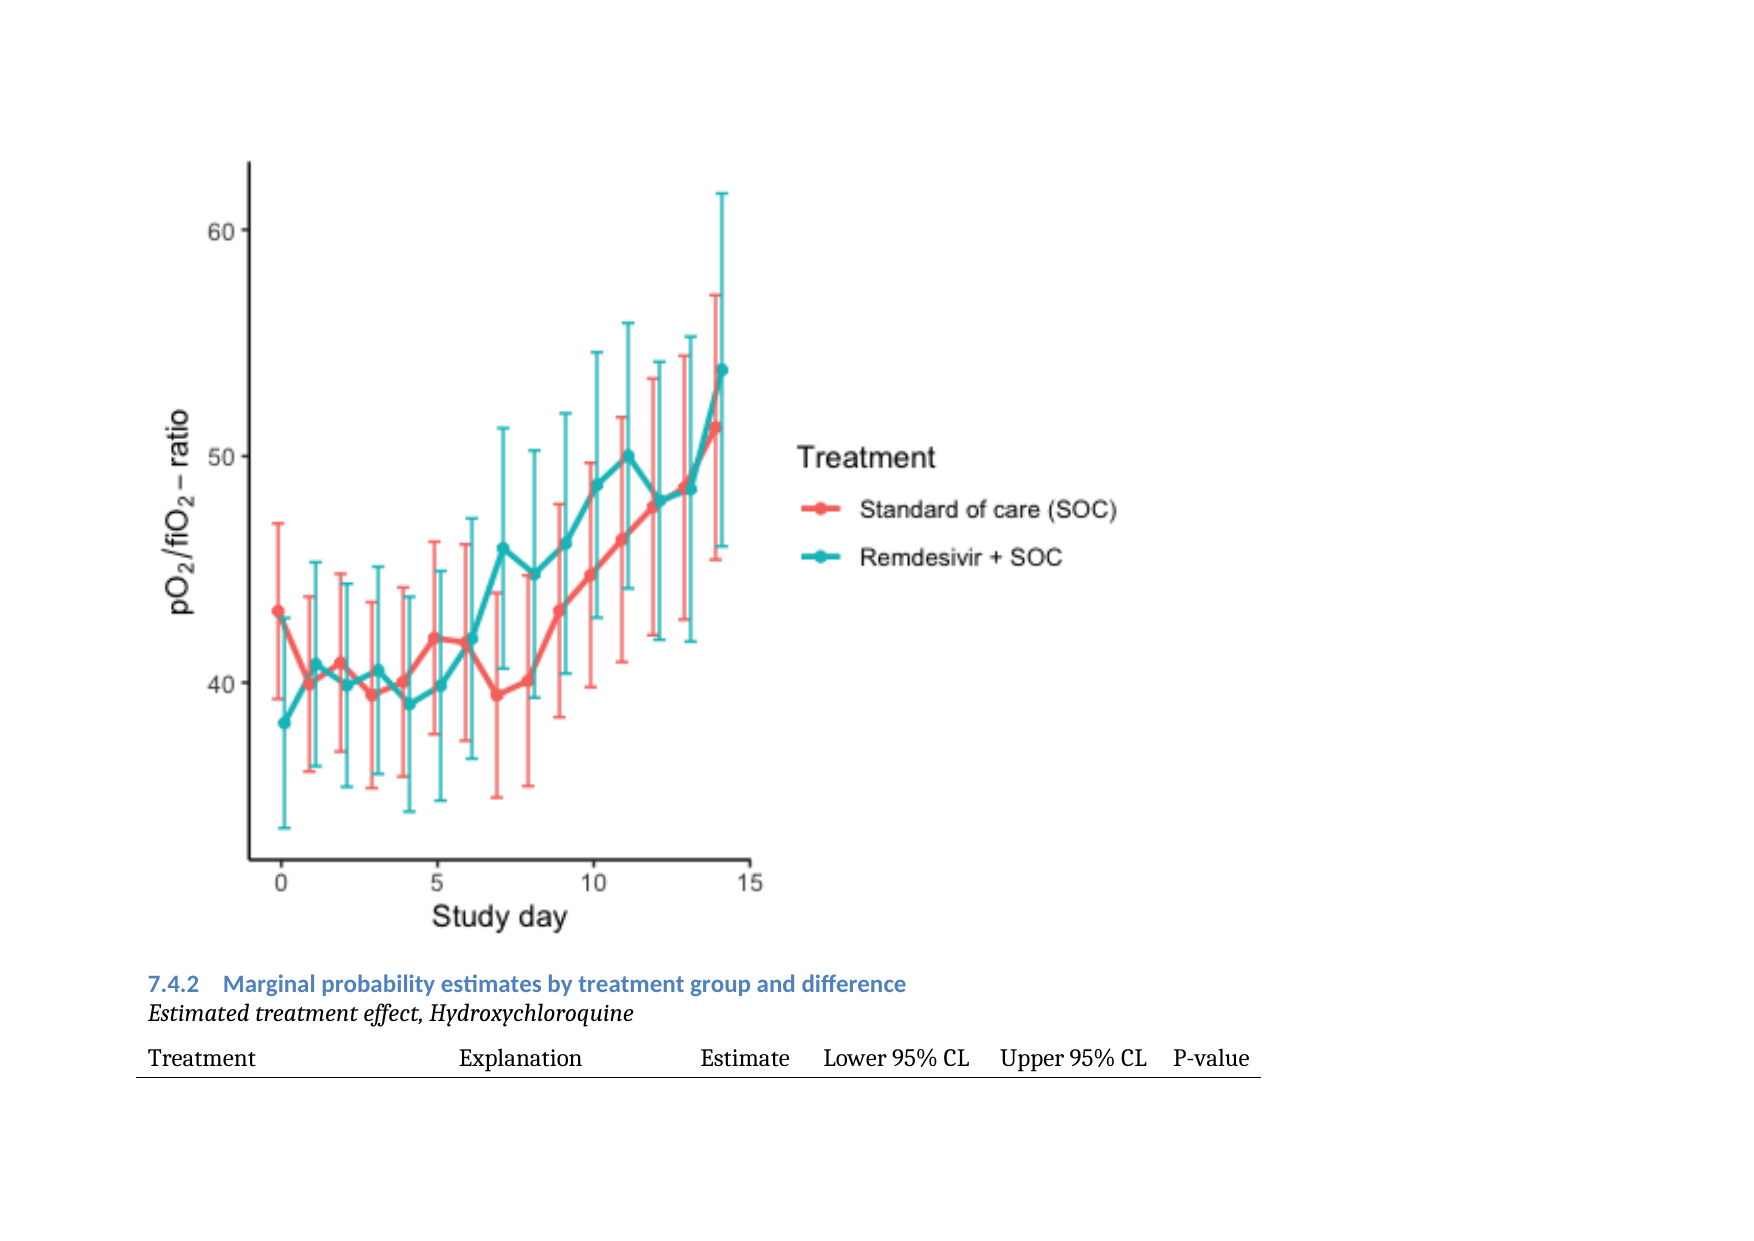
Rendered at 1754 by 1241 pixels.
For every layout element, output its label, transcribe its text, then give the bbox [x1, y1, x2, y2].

table_header P-value [1158, 1040, 1261, 1076]
subtitle Marginal probability estimates by treatment group and difference [148, 968, 1606, 999]
picture [147, 147, 1148, 948]
table_header Estimate [684, 1040, 801, 1076]
table_header Explanation [448, 1040, 684, 1076]
table_header Treatment [136, 1040, 447, 1076]
table_header Lower 95% CL [801, 1040, 980, 1076]
table_header Upper 95% CL [980, 1040, 1158, 1076]
text Estimated treatment effect, Hydroxychloroquine [148, 999, 1606, 1028]
